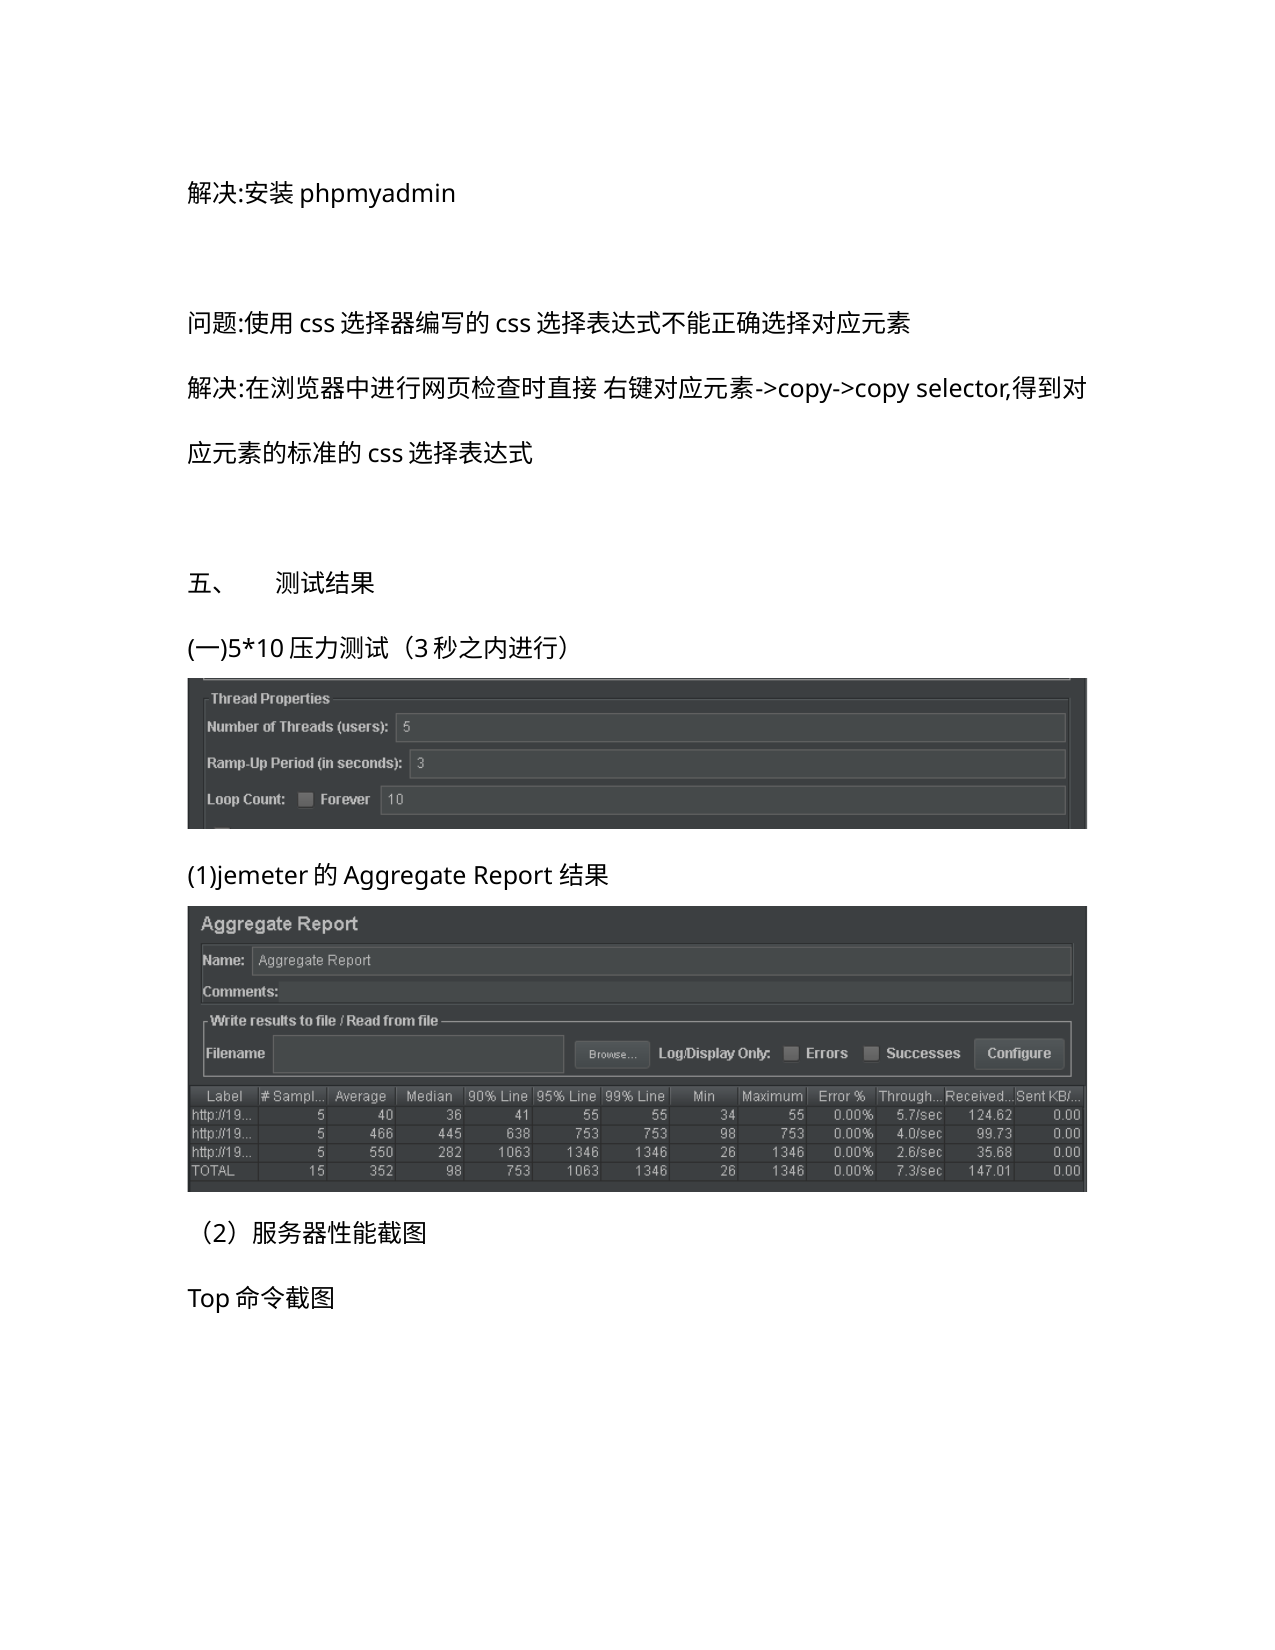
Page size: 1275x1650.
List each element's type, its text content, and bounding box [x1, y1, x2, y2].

text (一)5*10压力测试（3秒之内进行） [187, 614, 1087, 678]
picture [187, 906, 1088, 1192]
text （2）服务器性能截图 [187, 1199, 1087, 1264]
text 解决:安装phpmyadmin [187, 159, 1087, 224]
text (1)jemeter的Aggregate Report 结果 [187, 841, 1087, 906]
text 解决:在浏览器中进行网页检查时直接 右键对应元素->copy->copy selector,得到对应元素的标准的css选择表达式 [187, 354, 1087, 484]
list 测试结果 [187, 549, 1087, 614]
picture [187, 678, 1088, 829]
text 问题:使用css选择器编写的css选择表达式不能正确选择对应元素 [187, 289, 1087, 354]
text Top命令截图 [187, 1264, 1087, 1329]
